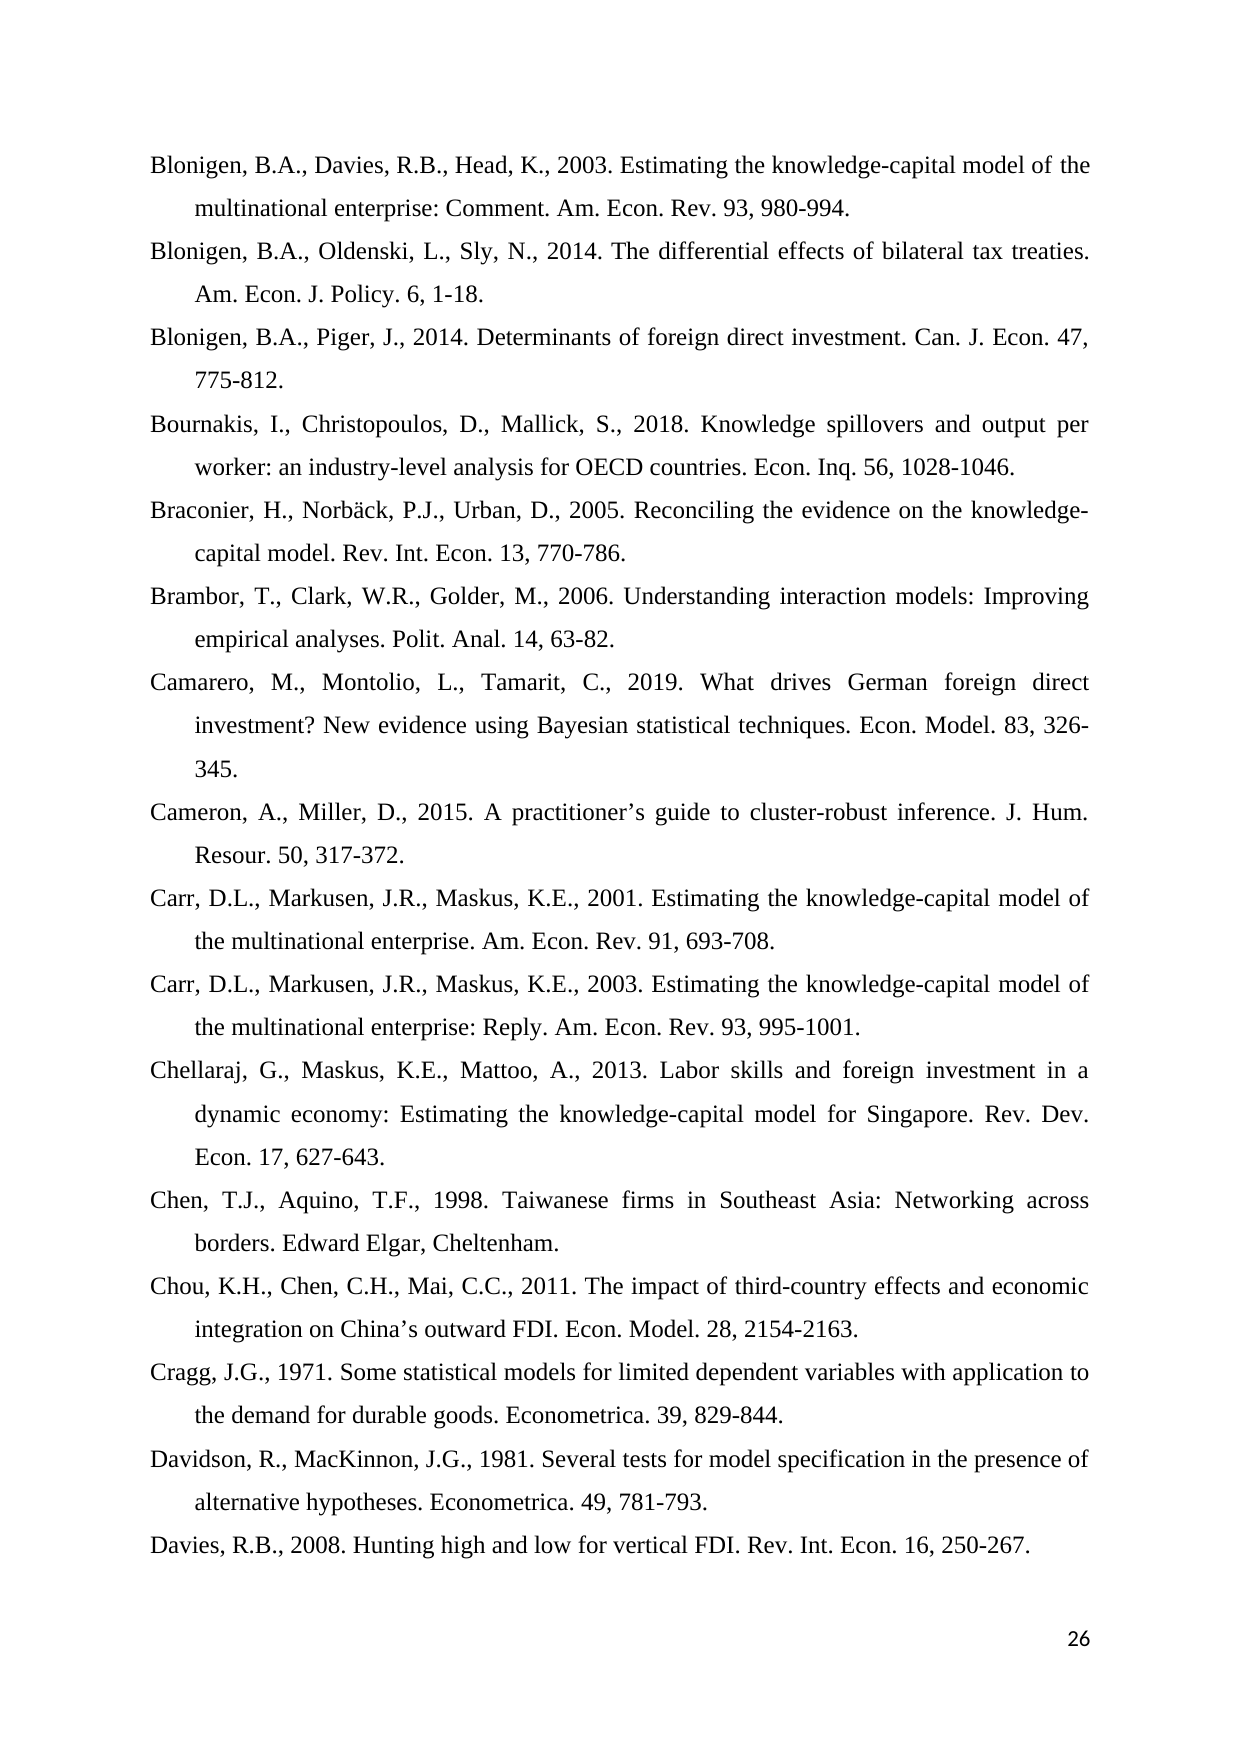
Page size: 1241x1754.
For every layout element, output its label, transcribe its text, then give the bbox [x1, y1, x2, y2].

text Carr, D.L., Markusen, J.R., Maskus, K.E., 2003. Estimating the knowledge-capital model of the multinational enterprise: Reply. Am. Econ. Rev. 93, 995-1001. [150, 969, 1090, 1041]
text Blonigen, B.A., Piger, J., 2014. Determinants of foreign direct investment. Can. J. Econ. 47, 775-812. [150, 322, 1090, 394]
text Cameron, A., Miller, D., 2015. A practitioner’s guide to cluster-robust inference. J. Hum. Resour. 50, 317-372. [150, 797, 1090, 869]
text Chellaraj, G., Maskus, K.E., Mattoo, A., 2013. Labor skills and foreign investment in a dynamic economy: Estimating the knowledge-capital model for Singapore. Rev. Dev. Econ. 17, 627-643. [150, 1056, 1090, 1171]
text Davidson, R., MacKinnon, J.G., 1981. Several tests for model specification in the presence of alternative hypotheses. Econometrica. 49, 781-793. [150, 1444, 1090, 1516]
text Blonigen, B.A., Davies, R.B., Head, K., 2003. Estimating the knowledge-capital model of the multinational enterprise: Comment. Am. Econ. Rev. 93, 980-994. [150, 150, 1090, 222]
text Davies, R.B., 2008. Hunting high and low for vertical FDI. Rev. Int. Econ. 16, 250-267. [150, 1530, 1090, 1559]
text Carr, D.L., Markusen, J.R., Maskus, K.E., 2001. Estimating the knowledge-capital model of the multinational enterprise. Am. Econ. Rev. 91, 693-708. [150, 883, 1090, 955]
text Bournakis, I., Christopoulos, D., Mallick, S., 2018. Knowledge spillovers and output per worker: an industry-level analysis for OECD countries. Econ. Inq. 56, 1028-1046. [150, 409, 1090, 481]
text Brambor, T., Clark, W.R., Golder, M., 2006. Understanding interaction models: Improving empirical analyses. Polit. Anal. 14, 63-82. [150, 581, 1090, 653]
text Camarero, M., Montolio, L., Tamarit, C., 2019. What drives German foreign direct investment? New evidence using Bayesian statistical techniques. Econ. Model. 83, 326-345. [150, 667, 1090, 782]
text Chou, K.H., Chen, C.H., Mai, C.C., 2011. The impact of third-country effects and economic integration on China’s outward FDI. Econ. Model. 28, 2154-2163. [150, 1271, 1090, 1343]
text Cragg, J.G., 1971. Some statistical models for limited dependent variables with application to the demand for durable goods. Econometrica. 39, 829-844. [150, 1357, 1090, 1429]
text Braconier, H., Norbäck, P.J., Urban, D., 2005. Reconciling the evidence on the knowledge-capital model. Rev. Int. Econ. 13, 770-786. [150, 495, 1090, 567]
text Chen, T.J., Aquino, T.F., 1998. Taiwanese firms in Southeast Asia: Networking across borders. Edward Elgar, Cheltenham. [150, 1185, 1090, 1257]
text Blonigen, B.A., Oldenski, L., Sly, N., 2014. The differential effects of bilateral tax treaties. Am. Econ. J. Policy. 6, 1-18. [150, 236, 1090, 308]
